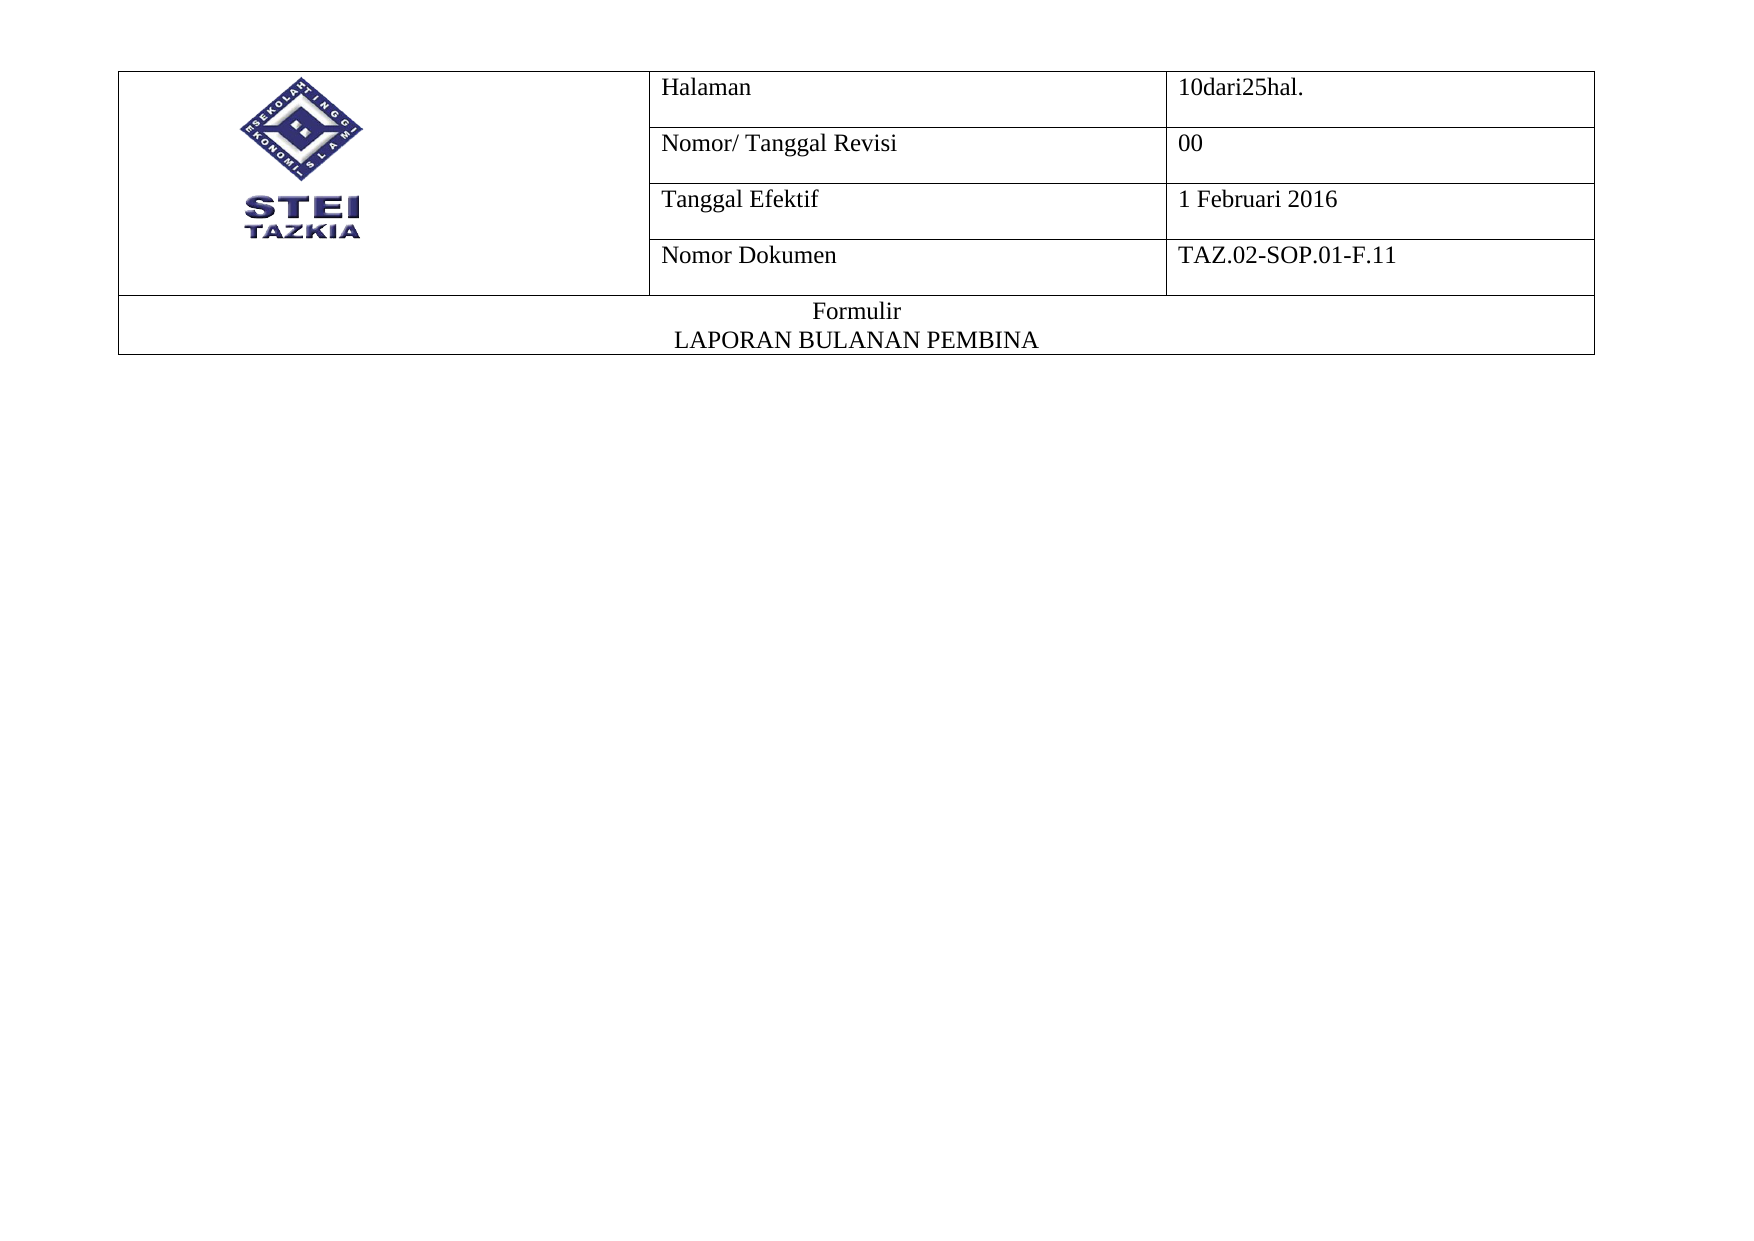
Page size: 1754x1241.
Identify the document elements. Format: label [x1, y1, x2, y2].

picture [234, 72, 372, 245]
